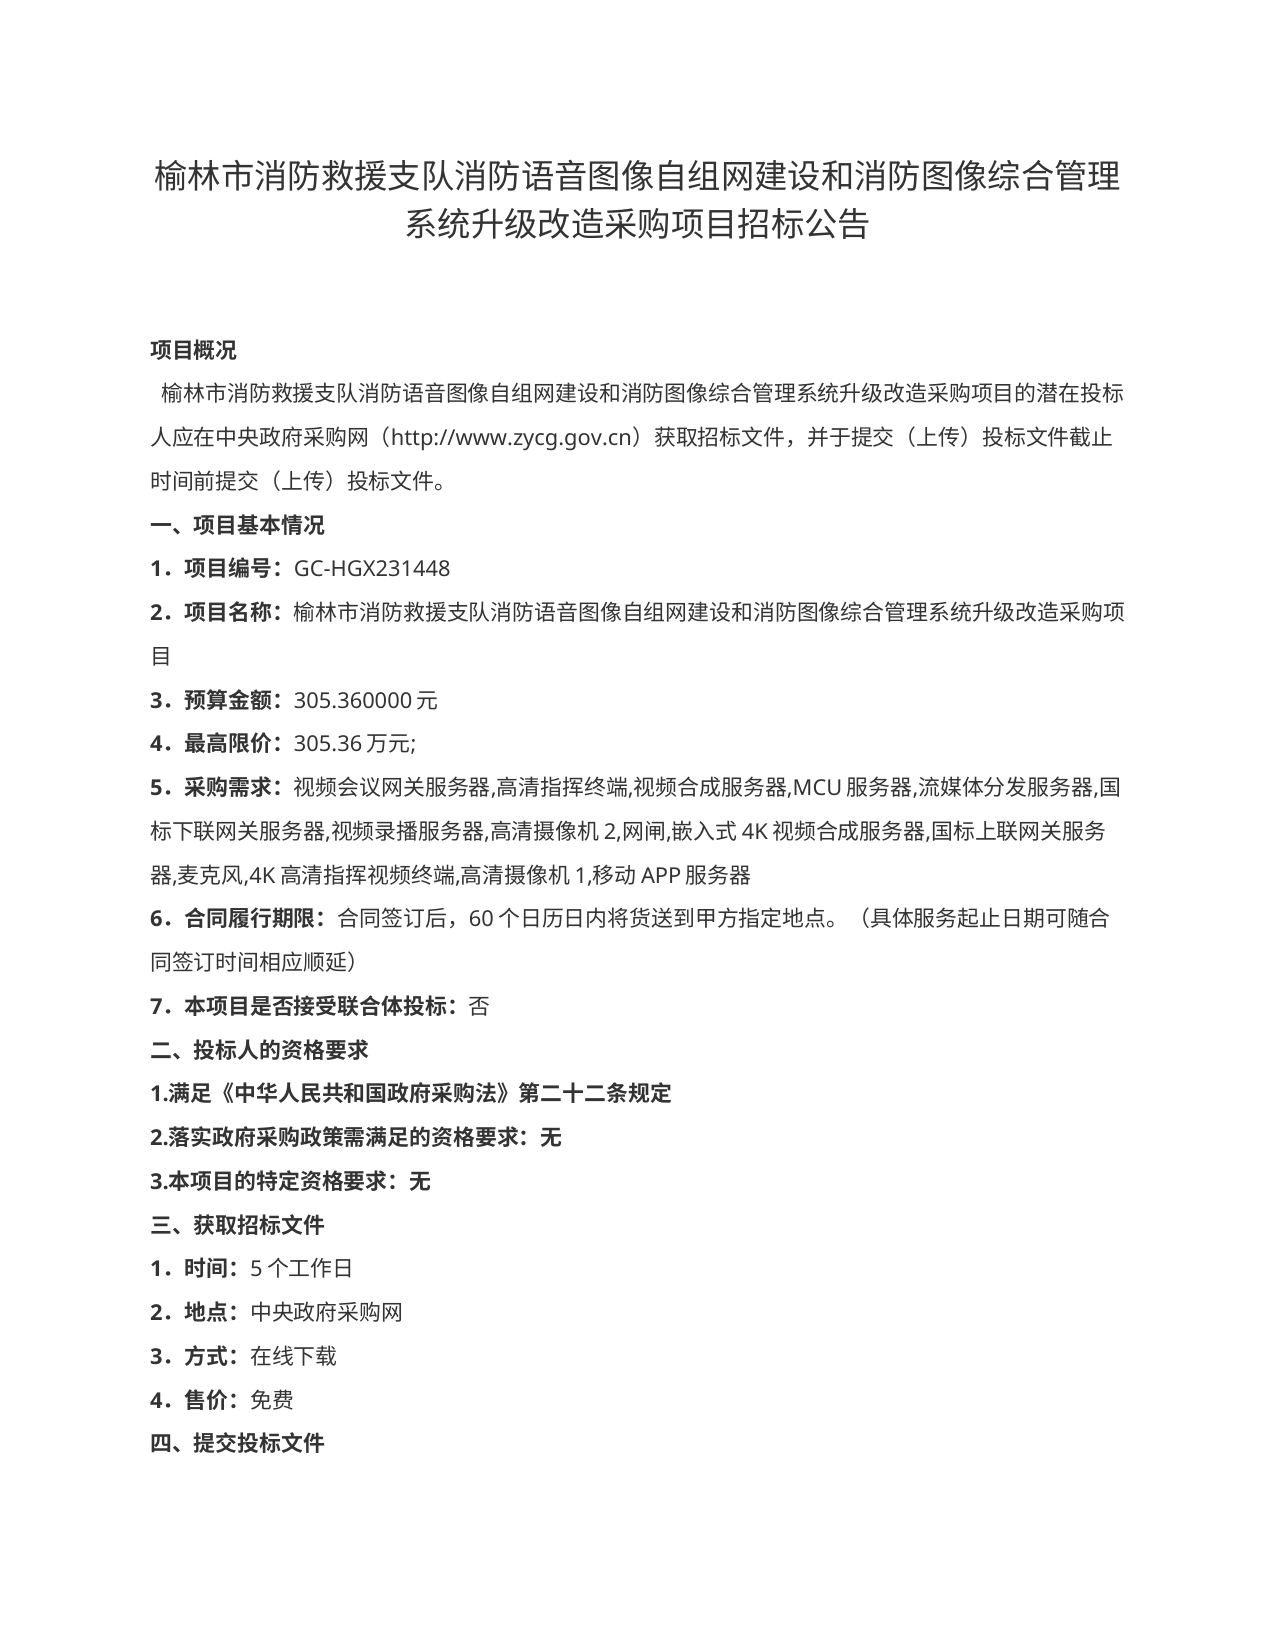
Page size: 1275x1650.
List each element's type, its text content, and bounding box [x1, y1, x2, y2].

text 榆林市消防救援支队消防语音图像自组网建设和消防图像综合管理系统升级改造采购项目招标公告 [150, 150, 1125, 321]
text 1．时间：5个工作日 [150, 1239, 1125, 1283]
text 2.落实政府采购政策需满足的资格要求：无 [150, 1108, 1125, 1152]
text 3．方式：在线下载 [150, 1327, 1125, 1371]
text 7．本项目是否接受联合体投标：否 [150, 977, 1125, 1021]
text 4．售价：免费 [150, 1371, 1125, 1414]
text 3.本项目的特定资格要求：无 [150, 1152, 1125, 1196]
text 6．合同履行期限：合同签订后，60个日历日内将货送到甲方指定地点。（具体服务起止日期可随合同签订时间相应顺延） [150, 889, 1125, 977]
text 4．最高限价：305.36万元; [150, 714, 1125, 758]
text 3．预算金额：305.360000元 [150, 671, 1125, 714]
text 5．采购需求：视频会议网关服务器,高清指挥终端,视频合成服务器,MCU服务器,流媒体分发服务器,国标下联网关服务器,视频录播服务器,高清摄像机2,网闸,嵌入式4K视频合成服务器,国标上联网关服务器,麦克风,4K高清指挥视频终端,高清摄像机1,移动APP服务器 [150, 758, 1125, 889]
text 榆林市消防救援支队消防语音图像自组网建设和消防图像综合管理系统升级改造采购项目的潜在投标人应在中央政府采购网（http://www.zycg.gov.cn）获取招标文件，并于提交（上传）投标文件截止时间前提交（上传）投标文件。 [150, 364, 1125, 496]
text 1．项目编号：GC-HGX231448 [150, 539, 1125, 583]
text 2．项目名称：榆林市消防救援支队消防语音图像自组网建设和消防图像综合管理系统升级改造采购项目 [150, 583, 1125, 671]
text 四、提交投标文件 [150, 1414, 1125, 1458]
text 二、投标人的资格要求 [150, 1021, 1125, 1064]
text 1.满足《中华人民共和国政府采购法》第二十二条规定 [150, 1064, 1125, 1108]
text 三、获取招标文件 [150, 1196, 1125, 1239]
text 一、项目基本情况 [150, 496, 1125, 539]
text 项目概况 [150, 321, 1125, 364]
text 2．地点：中央政府采购网 [150, 1283, 1125, 1327]
